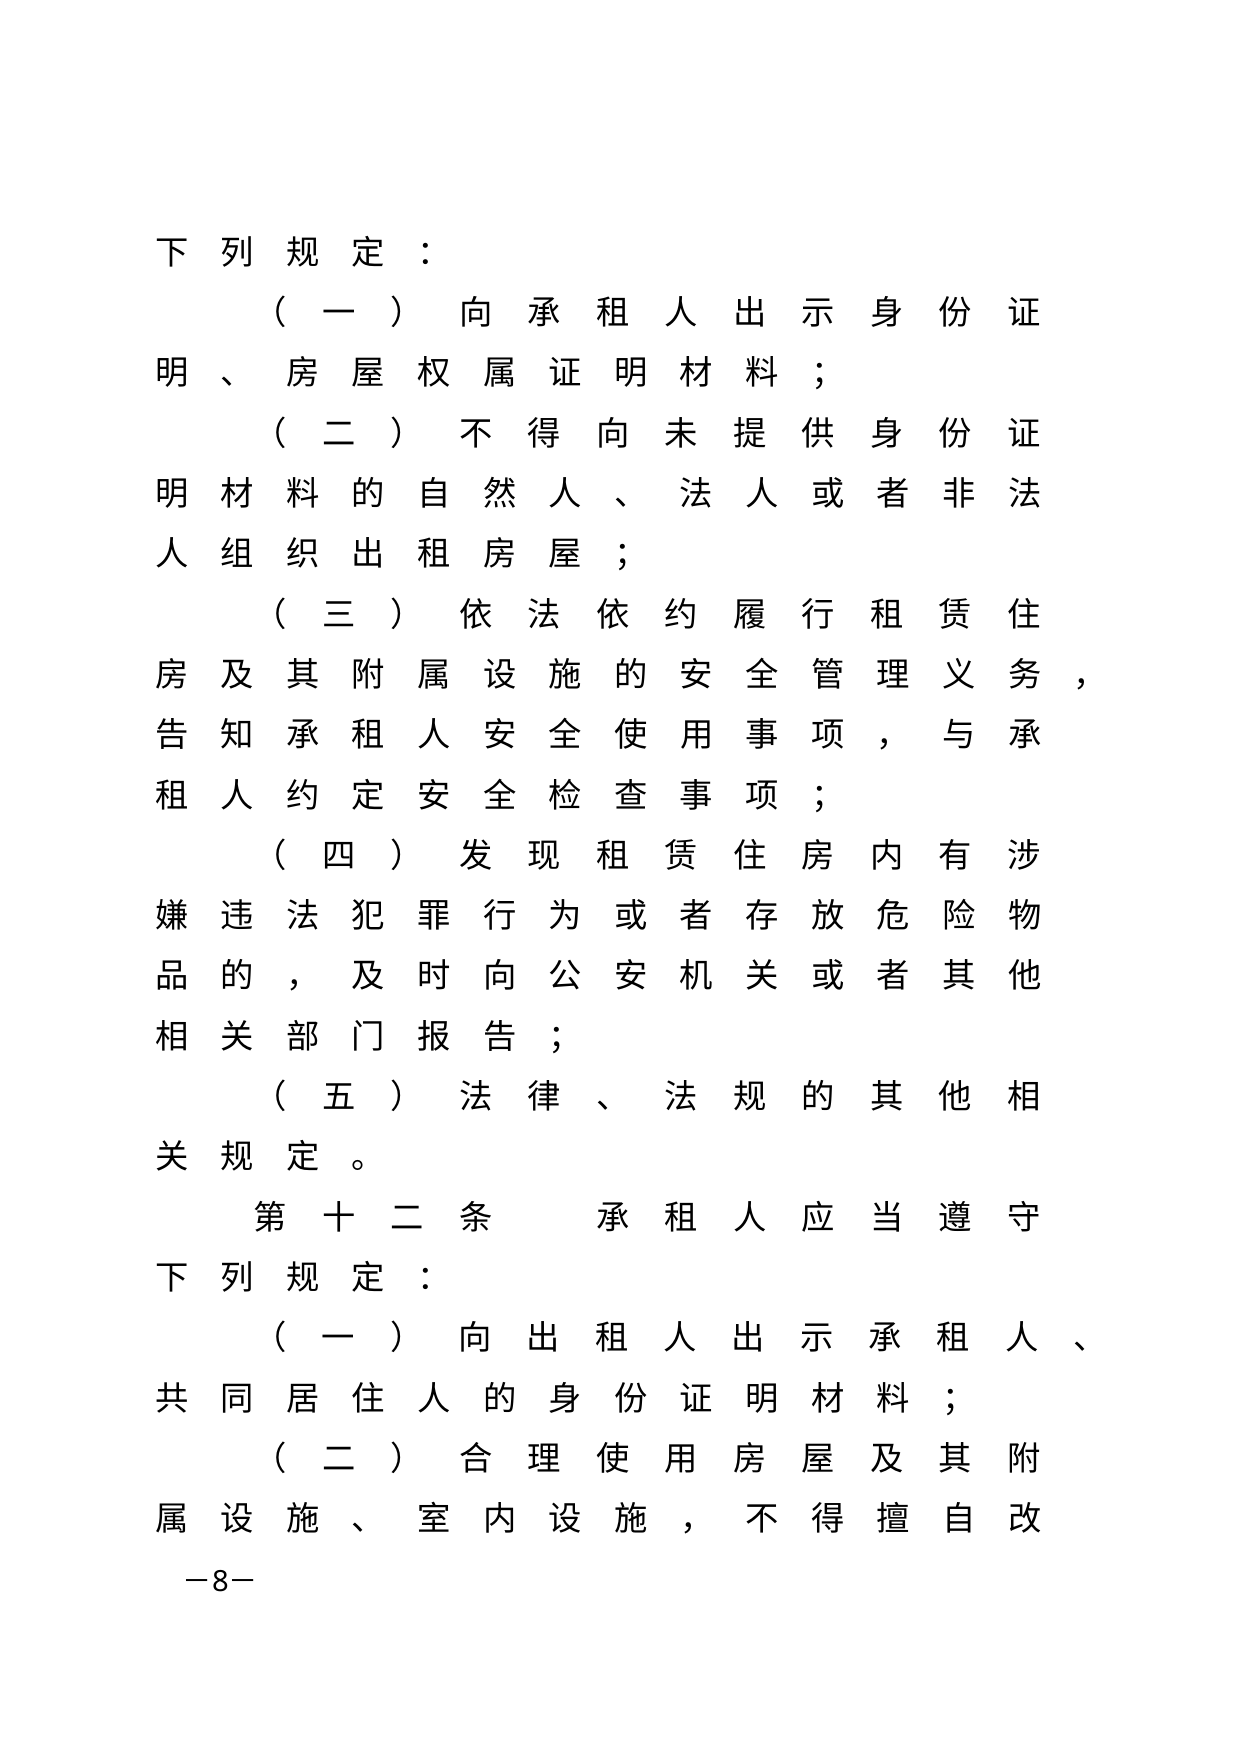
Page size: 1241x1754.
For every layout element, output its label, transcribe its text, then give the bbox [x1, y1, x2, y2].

text （三）依法依约履行租赁住房及其附属设施的安全管理义务，告知承租人安全使用事项，与承租人约定安全检查事项； [155, 581, 1073, 823]
text （一）向承租人出示身份证明、房屋权属证明材料； [155, 280, 1073, 400]
text （五）法律、法规的其他相关规定。 [155, 1064, 1073, 1184]
text 第十一条 出租人应当遵守下列规定： [155, 219, 1073, 280]
text （一）向出租人出示承租人、共同居住人的身份证明材料； [155, 1305, 1073, 1426]
text （二）合理使用房屋及其附属设施、室内设施，不得擅自改变租赁用途，不得擅自拆改房屋结构和设施，不得实施违法建设行为； [155, 1426, 1073, 1546]
text 第十二条 承租人应当遵守下列规定： [155, 1184, 1073, 1305]
text （二）不得向未提供身份证明材料的自然人、法人或者非法人组织出租房屋； [155, 400, 1073, 581]
text （四）发现租赁住房内有涉嫌违法犯罪行为或者存放危险物品的，及时向公安机关或者其他相关部门报告； [155, 823, 1073, 1064]
